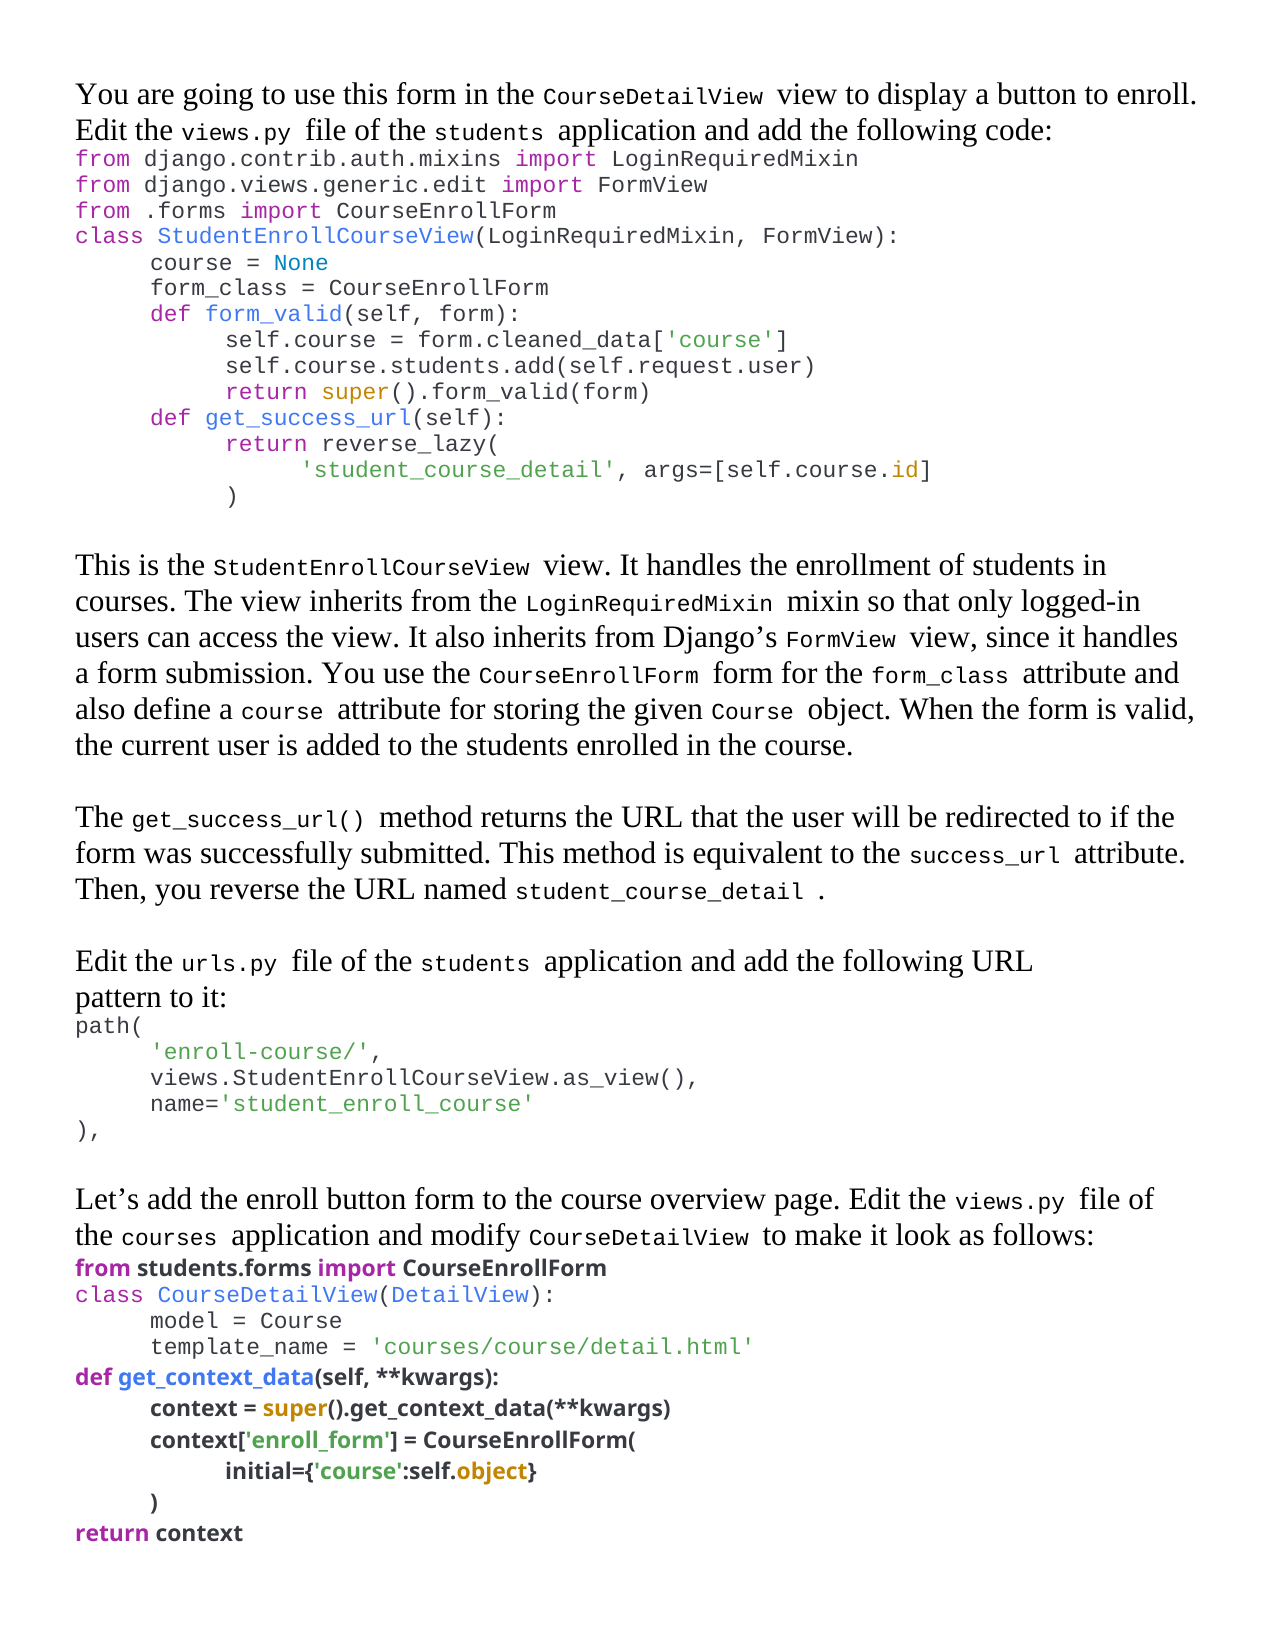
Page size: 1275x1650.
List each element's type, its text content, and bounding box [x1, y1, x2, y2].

text initial={'course':self.object} [150, 1455, 1200, 1486]
text model = Course [75, 1309, 1200, 1335]
text def get_success_url(self): [75, 406, 1200, 432]
text form_class = CourseEnrollForm [75, 277, 1200, 303]
text context = super().get_context_data(**kwargs) [75, 1392, 1200, 1423]
text return context [75, 1517, 1200, 1548]
text The get_success_url() method returns the URL that the user will be redirected to if the form was successfully submitted. This method is equivalent to the success_url attribute. Then, you reverse the URL named student_course_detail . [75, 798, 1200, 906]
text This is the StudentEnrollCourseView view. It handles the enrollment of students in courses. The view inherits from the LoginRequiredMixin mixin so that only logged-in users can access the view. It also inherits from Django’s FormView view, since it handles a form submission. You use the CourseEnrollForm form for the form_class attribute and also define a course attribute for storing the given Course object. When the form is valid, the current user is added to the students enrolled in the course. [75, 546, 1200, 762]
text 'enroll-course/', [75, 1040, 1200, 1066]
text self.course.students.add(self.request.user) [150, 354, 1200, 381]
text You are going to use this form in the CourseDetailView view to display a button to enroll. Edit the views.py file of the students application and add the following code: [75, 75, 1200, 147]
text Let’s add the enroll button form to the course overview page. Edit the views.py file of the courses application and modify CourseDetailView to make it look as follows: [75, 1180, 1200, 1252]
text course = None [75, 251, 1200, 277]
text Edit the urls.py file of the students application and add the following URL [75, 942, 1200, 978]
text pattern to it: [75, 978, 1200, 1014]
text from django.views.generic.edit import FormView [75, 173, 1200, 199]
text self.course = form.cleaned_data['course'] [150, 329, 1200, 354]
text template_name = 'courses/course/detail.html' [75, 1335, 1200, 1361]
text context['enroll_form'] = CourseEnrollForm( [75, 1423, 1200, 1455]
text ) [75, 1486, 1200, 1517]
text from django.contrib.auth.mixins import LoginRequiredMixin [75, 147, 1200, 173]
text from students.forms import CourseEnrollForm [75, 1252, 1200, 1283]
text class CourseDetailView(DetailView): [75, 1283, 1200, 1309]
text from .forms import CourseEnrollForm [75, 199, 1200, 225]
text 'student_course_detail', args=[self.course.id] [225, 458, 1200, 484]
text name='student_enroll_course' [75, 1092, 1200, 1118]
text path( [75, 1014, 1200, 1040]
text views.StudentEnrollCourseView.as_view(), [75, 1066, 1200, 1092]
text ) [150, 484, 1200, 510]
text class StudentEnrollCourseView(LoginRequiredMixin, FormView): [75, 225, 1200, 251]
text def form_valid(self, form): [75, 303, 1200, 329]
text return reverse_lazy( [150, 432, 1200, 458]
text ), [75, 1118, 1200, 1144]
text return super().form_valid(form) [150, 381, 1200, 406]
text def get_context_data(self, **kwargs): [75, 1361, 1200, 1392]
